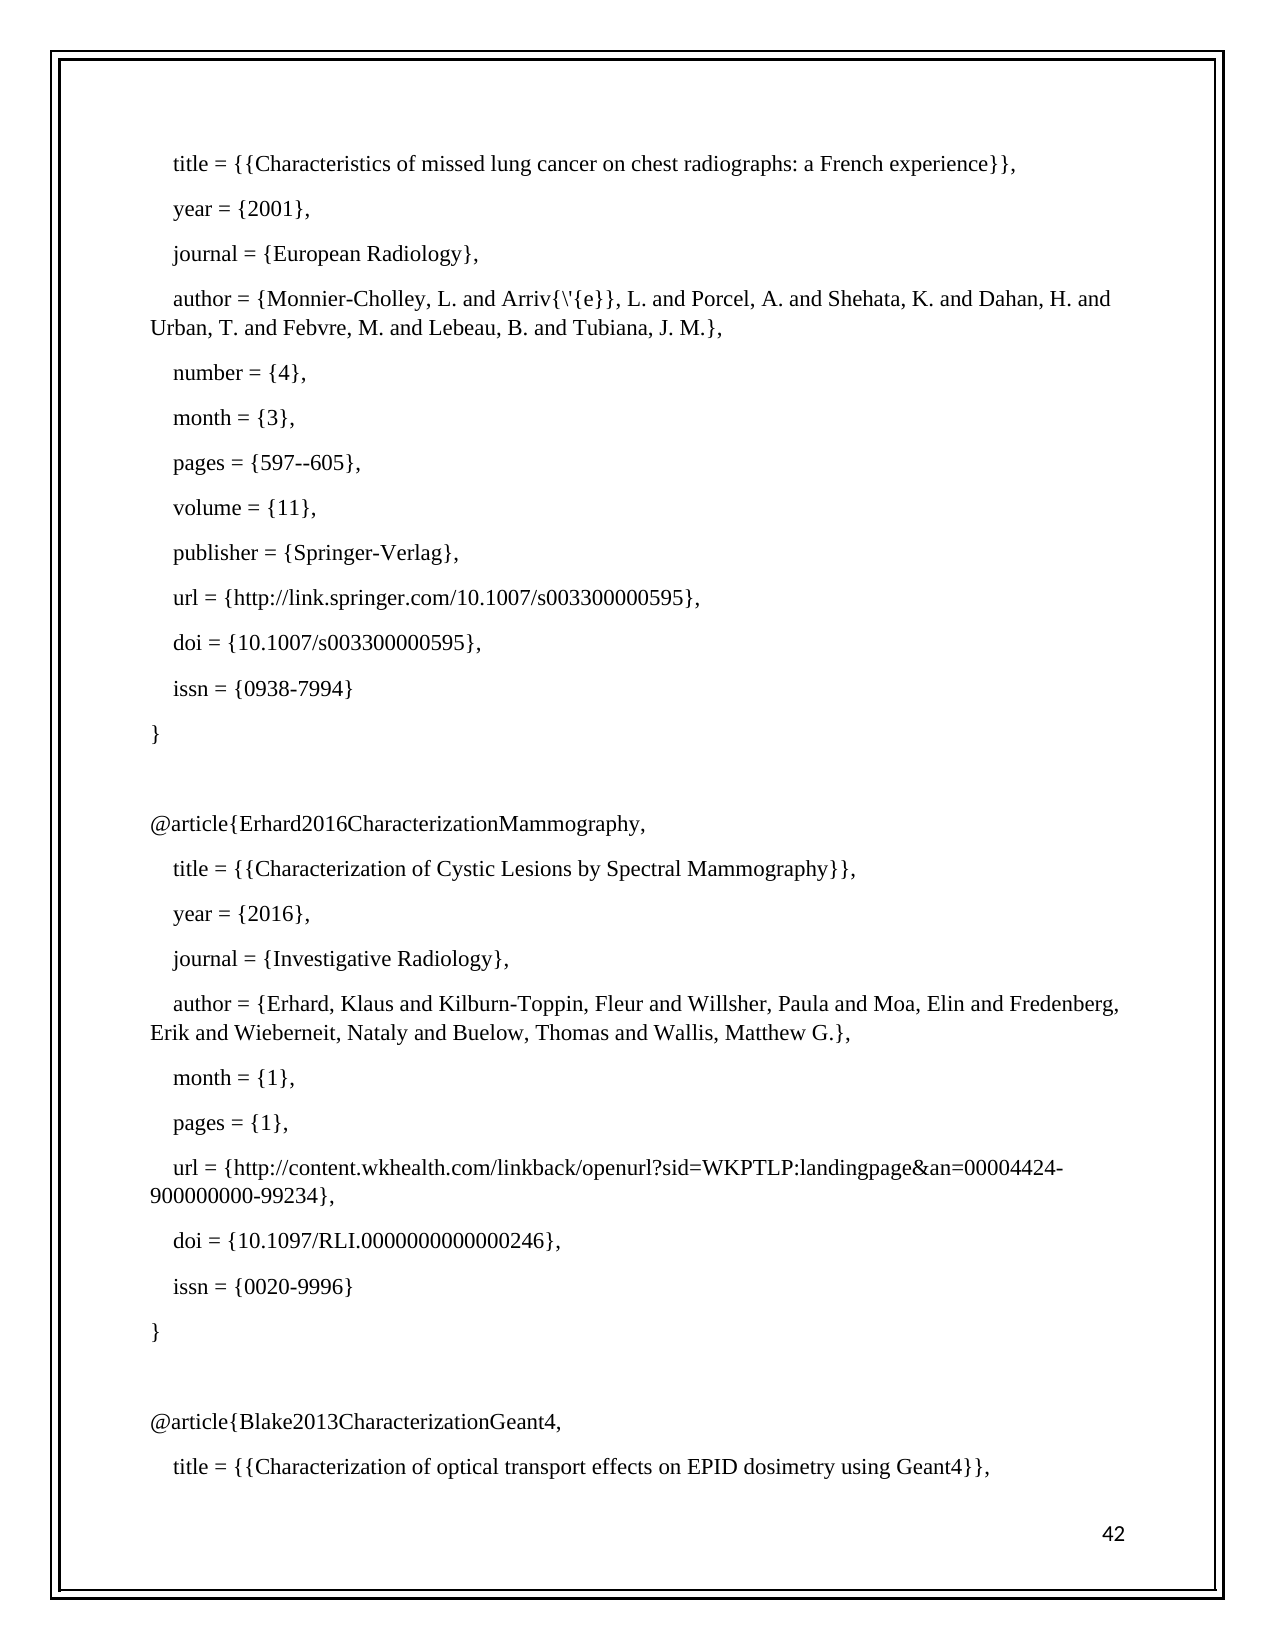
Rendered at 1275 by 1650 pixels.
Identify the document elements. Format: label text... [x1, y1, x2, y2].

text title = {{Characteristics of missed lung cancer on chest radiographs: a French experience}}, [150, 150, 1125, 176]
text author = {Monnier-Cholley, L. and Arriv{\'{e}}, L. and Porcel, A. and Shehata, K. and Dahan, H. and Urban, T. and Febvre, M. and Lebeau, B. and Tubiana, J. M.}, [150, 285, 1125, 340]
text journal = {Investigative Radiology}, [150, 945, 1125, 972]
text journal = {European Radiology}, [150, 240, 1125, 267]
text publisher = {Springer-Verlag}, [150, 539, 1125, 566]
text doi = {10.1097/RLI.0000000000000246}, [150, 1228, 1125, 1254]
text issn = {0938-7994} [150, 674, 1125, 701]
text } [150, 1318, 1125, 1344]
text pages = {597--605}, [150, 449, 1125, 475]
text number = {4}, [150, 359, 1125, 385]
text @article{Blake2013CharacterizationGeant4, [150, 1408, 1125, 1434]
text doi = {10.1007/s003300000595}, [150, 629, 1125, 656]
text year = {2001}, [150, 195, 1125, 221]
text volume = {11}, [150, 494, 1125, 521]
text pages = {1}, [150, 1109, 1125, 1135]
text month = {1}, [150, 1064, 1125, 1090]
text title = {{Characterization of optical transport effects on EPID dosimetry using Geant4}}, [150, 1453, 1125, 1479]
text year = {2016}, [150, 900, 1125, 926]
text url = {http://content.wkhealth.com/linkback/openurl?sid=WKPTLP:landingpage&an=00004424-900000000-99234}, [150, 1154, 1125, 1209]
text month = {3}, [150, 404, 1125, 430]
text url = {http://link.springer.com/10.1007/s003300000595}, [150, 584, 1125, 611]
text @article{Erhard2016CharacterizationMammography, [150, 810, 1125, 836]
text } [150, 720, 1125, 746]
text author = {Erhard, Klaus and Kilburn-Toppin, Fleur and Willsher, Paula and Moa, Elin and Fredenberg, Erik and Wieberneit, Nataly and Buelow, Thomas and Wallis, Matthew G.}, [150, 990, 1125, 1045]
text issn = {0020-9996} [150, 1273, 1125, 1299]
text title = {{Characterization of Cystic Lesions by Spectral Mammography}}, [150, 855, 1125, 881]
